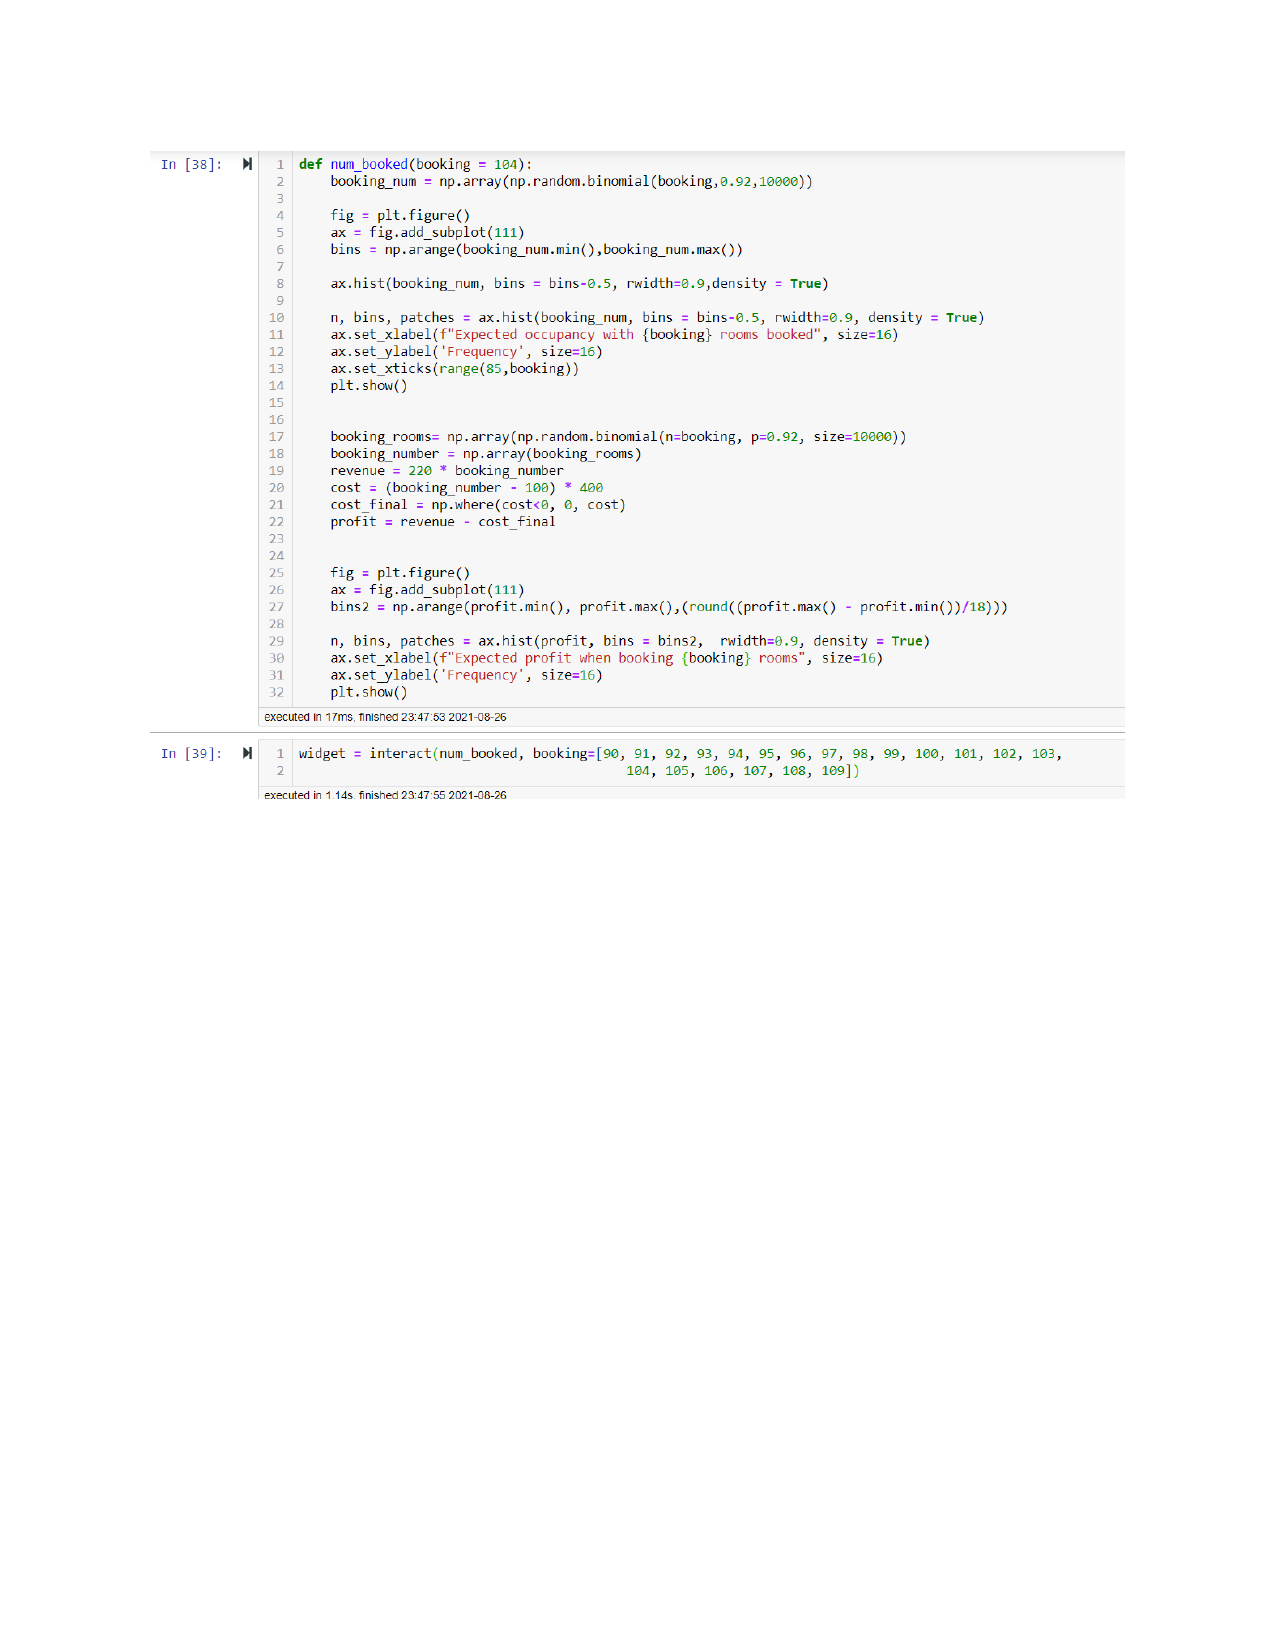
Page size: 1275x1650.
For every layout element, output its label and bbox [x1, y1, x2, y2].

picture [150, 150, 1125, 799]
